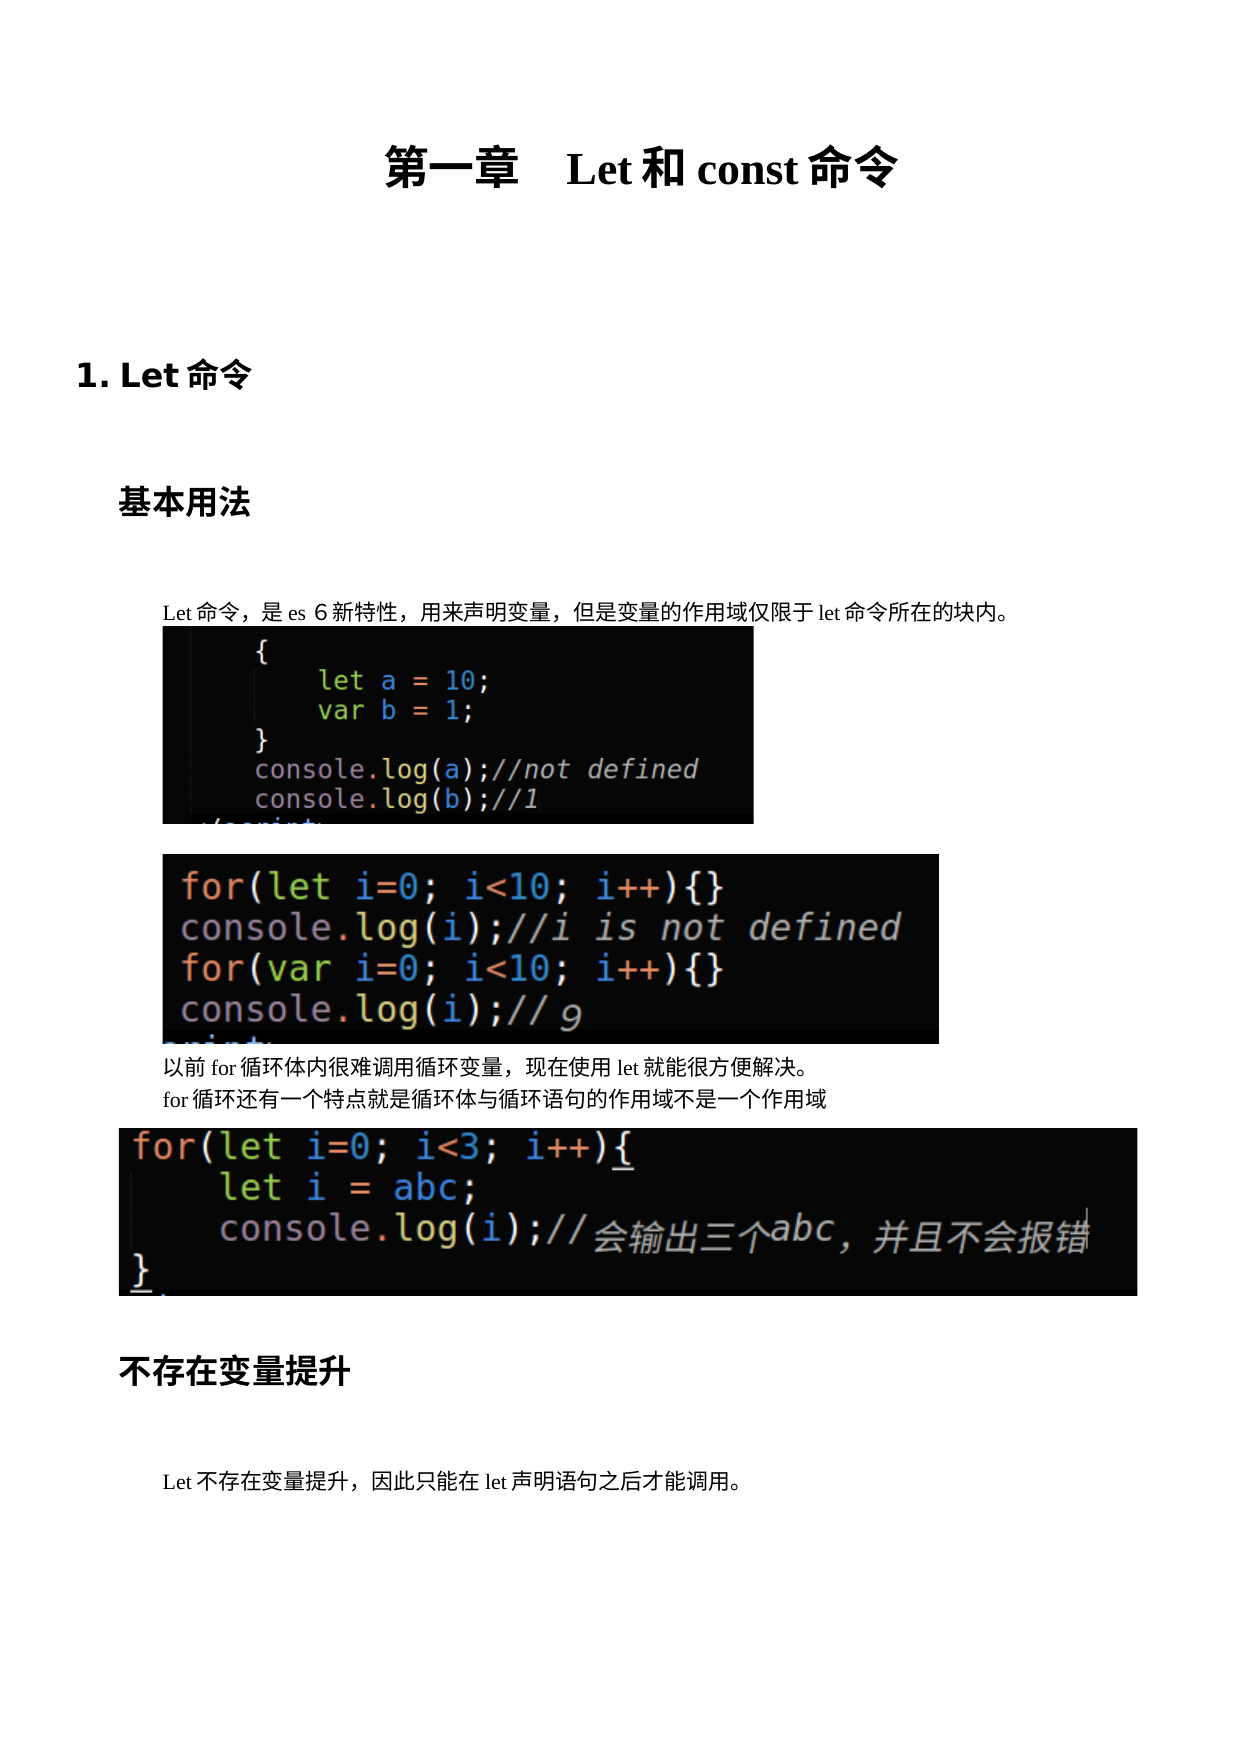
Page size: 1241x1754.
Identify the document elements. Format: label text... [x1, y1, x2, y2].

subtitle 不存在变量提升 [75, 1336, 1165, 1401]
text Let不存在变量提升，因此只能在let声明语句之后才能调用。 [119, 1463, 1165, 1496]
text for循环还有一个特点就是循环体与循环语句的作用域不是一个作用域 [119, 1082, 1165, 1114]
picture [162, 626, 754, 824]
subtitle Let命令 [75, 341, 1165, 406]
picture [118, 1128, 1138, 1296]
picture [162, 854, 939, 1044]
subtitle 基本用法 [75, 468, 1165, 533]
subtitle Let和const命令 [75, 116, 1165, 214]
text Let命令，是es６新特性，用来声明变量，但是变量的作用域仅限于let命令所在的块内。 [119, 594, 1165, 627]
text 以前for循环体内很难调用循环变量，现在使用let就能很方便解决。 [119, 1049, 1165, 1082]
